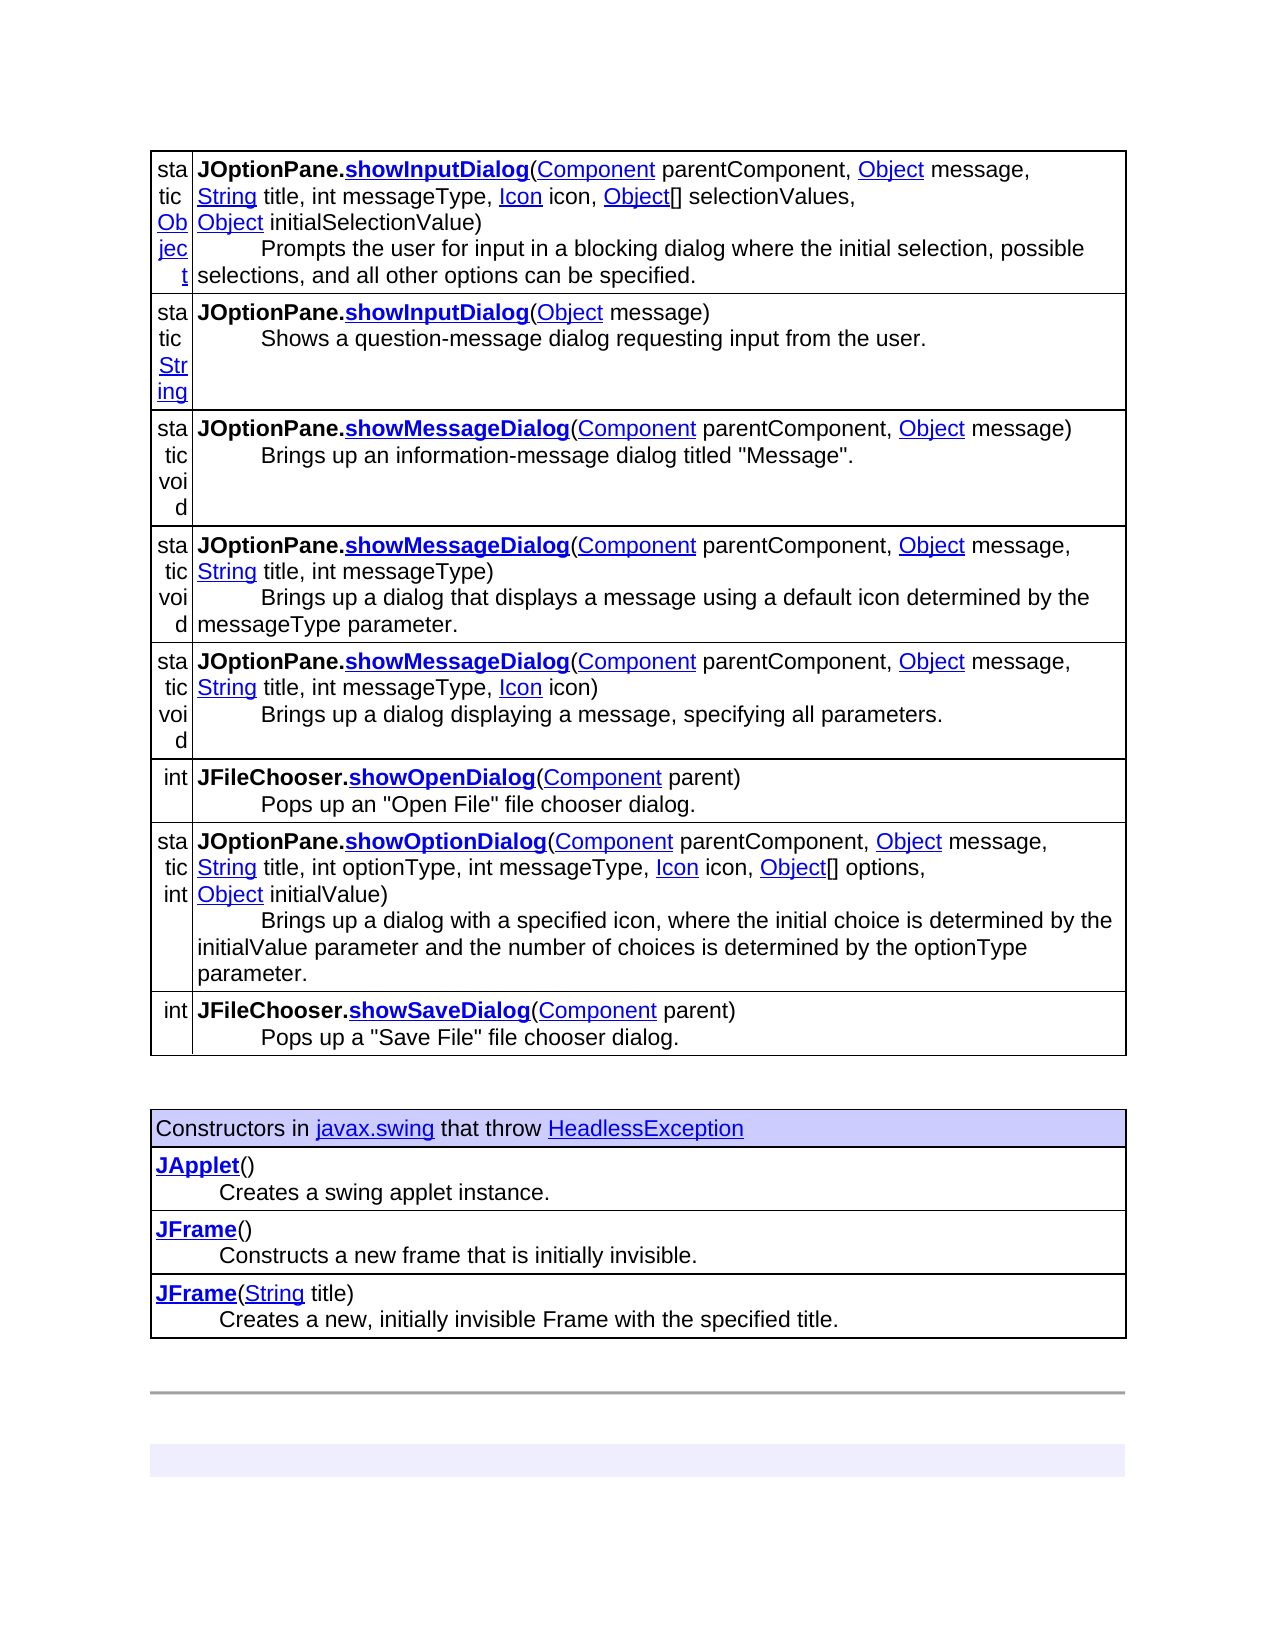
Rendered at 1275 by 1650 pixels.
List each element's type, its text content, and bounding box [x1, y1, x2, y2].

table_cell JOptionPane.showMessageDialog(Component parentComponent, Object message, String title, int messageType) Brings up a dialog that displays a message using a default icon determined by the messageType parameter. [193, 527, 1125, 642]
table_cell JOptionPane.showOptionDialog(Component parentComponent, Object message, String title, int optionType, int messageType, Icon icon, Object[] options, Object initialValue) Brings up a dialog with a specified icon, where the initial choice is determined by the initialValue parameter and the number of choices is determined by the optionType parameter. [193, 823, 1125, 991]
table_cell JOptionPane.showInputDialog(Component parentComponent, Object message, String title, int messageType, Icon icon, Object[] selectionValues, Object initialSelectionValue) Prompts the user for input in a blocking dialog where the initial selection, possible selections, and all other options can be specified. [193, 152, 1125, 293]
table_cell static void [152, 411, 192, 525]
table_header Constructors in javax.swing that throw HeadlessException [152, 1110, 1125, 1146]
table_cell static Object [152, 152, 192, 293]
table_cell JApplet() Creates a swing applet instance. [152, 1148, 1125, 1210]
table_header [150, 1444, 1125, 1477]
table_cell JFileChooser.showOpenDialog(Component parent) Pops up an "Open File" file chooser dialog. [193, 760, 1125, 822]
table_cell JOptionPane.showMessageDialog(Component parentComponent, Object message, String title, int messageType, Icon icon) Brings up a dialog displaying a message, specifying all parameters. [193, 643, 1125, 758]
table_cell static void [152, 527, 192, 642]
table_cell static String [152, 294, 192, 409]
table_cell int [152, 760, 192, 822]
table_cell JFileChooser.showSaveDialog(Component parent) Pops up a "Save File" file chooser dialog. [193, 992, 1125, 1054]
table_cell JOptionPane.showMessageDialog(Component parentComponent, Object message) Brings up an information-message dialog titled "Message". [193, 411, 1125, 525]
table_cell int [152, 992, 192, 1054]
table_cell JFrame() Constructs a new frame that is initially invisible. [152, 1211, 1125, 1273]
table_cell static void [152, 643, 192, 758]
table_cell JOptionPane.showInputDialog(Object message) Shows a question-message dialog requesting input from the user. [193, 294, 1125, 409]
table_cell JFrame(String title) Creates a new, initially invisible Frame with the specified title. [152, 1275, 1125, 1337]
table_cell static int [152, 823, 192, 991]
